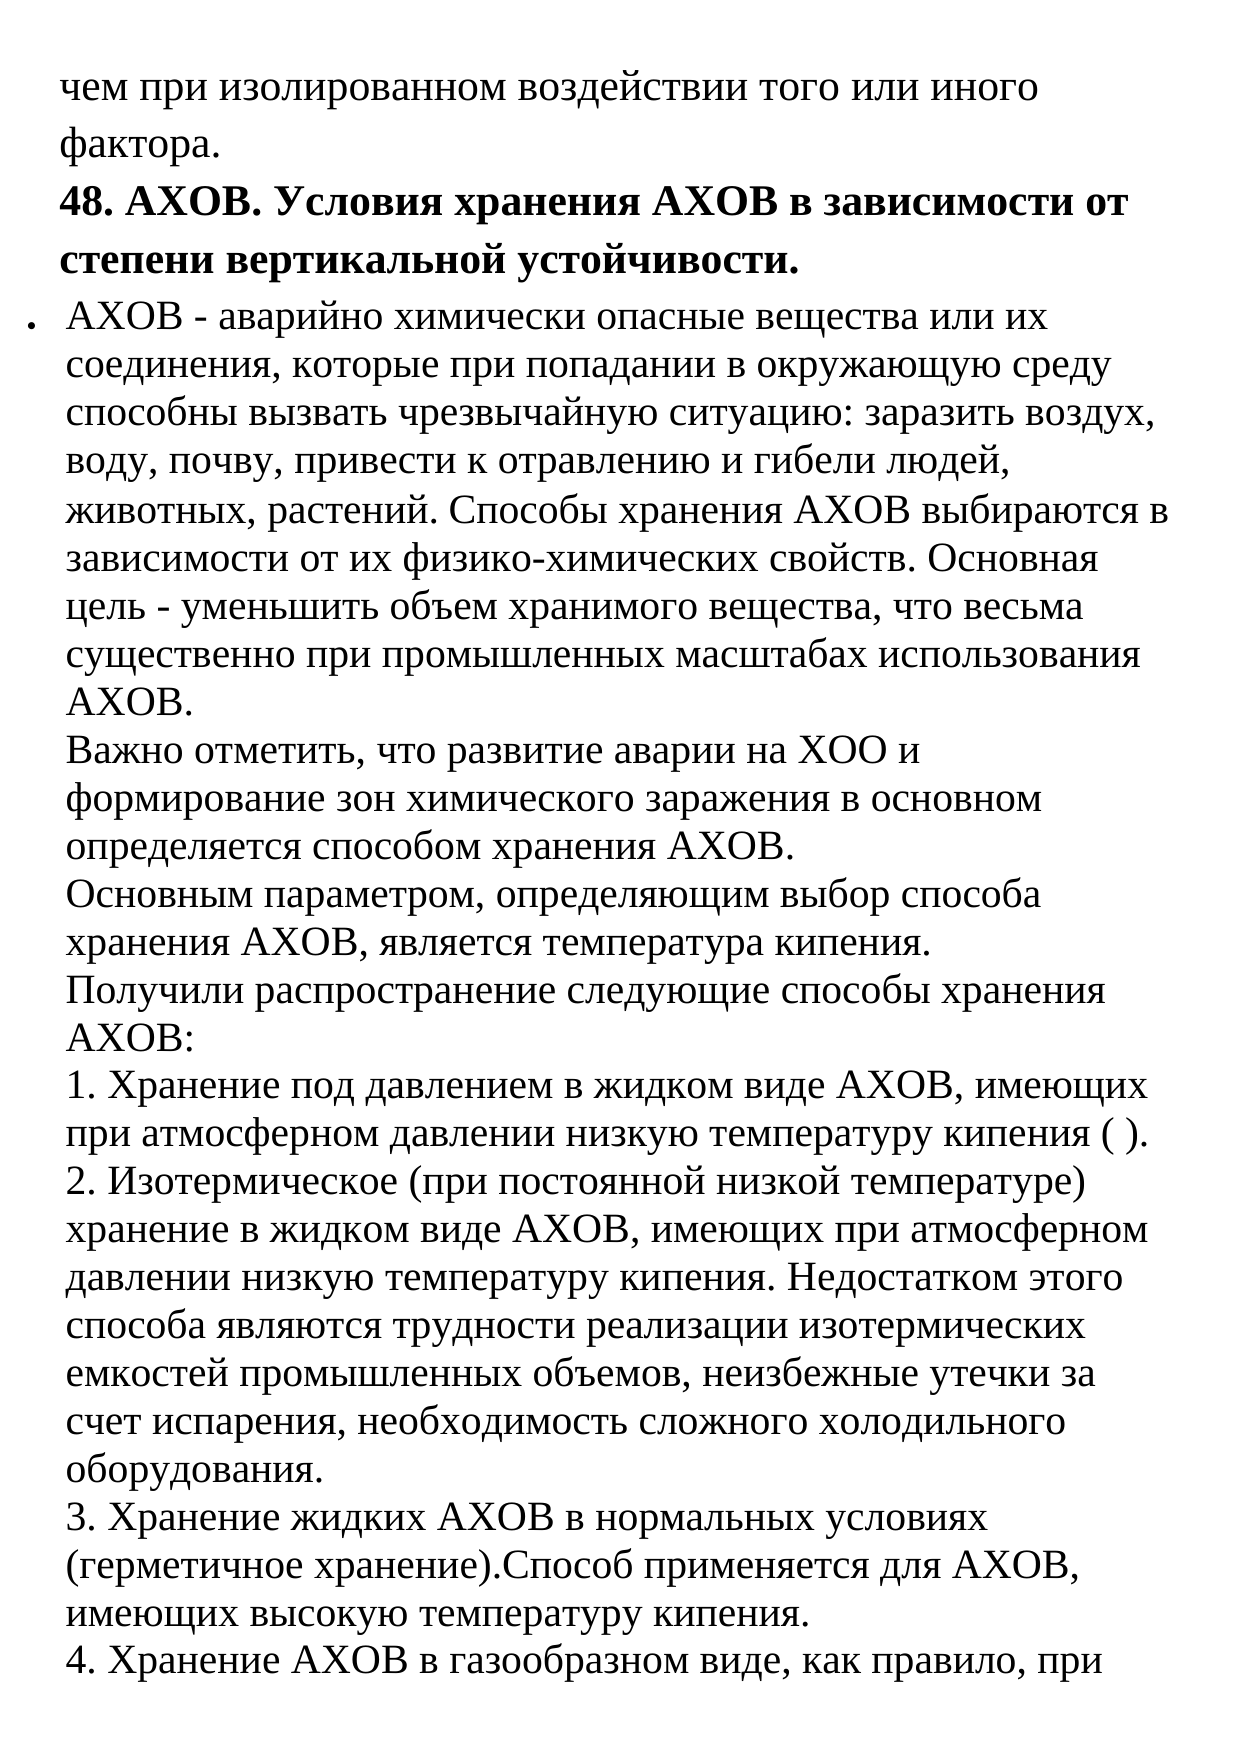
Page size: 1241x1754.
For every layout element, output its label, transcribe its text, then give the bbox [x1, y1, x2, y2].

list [28, 290, 1175, 1683]
text 48. АХОВ. Условия хранения АХОВ в зависимости от степени вертикальной устойчивости. [59, 175, 1181, 283]
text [59, 59, 1181, 167]
